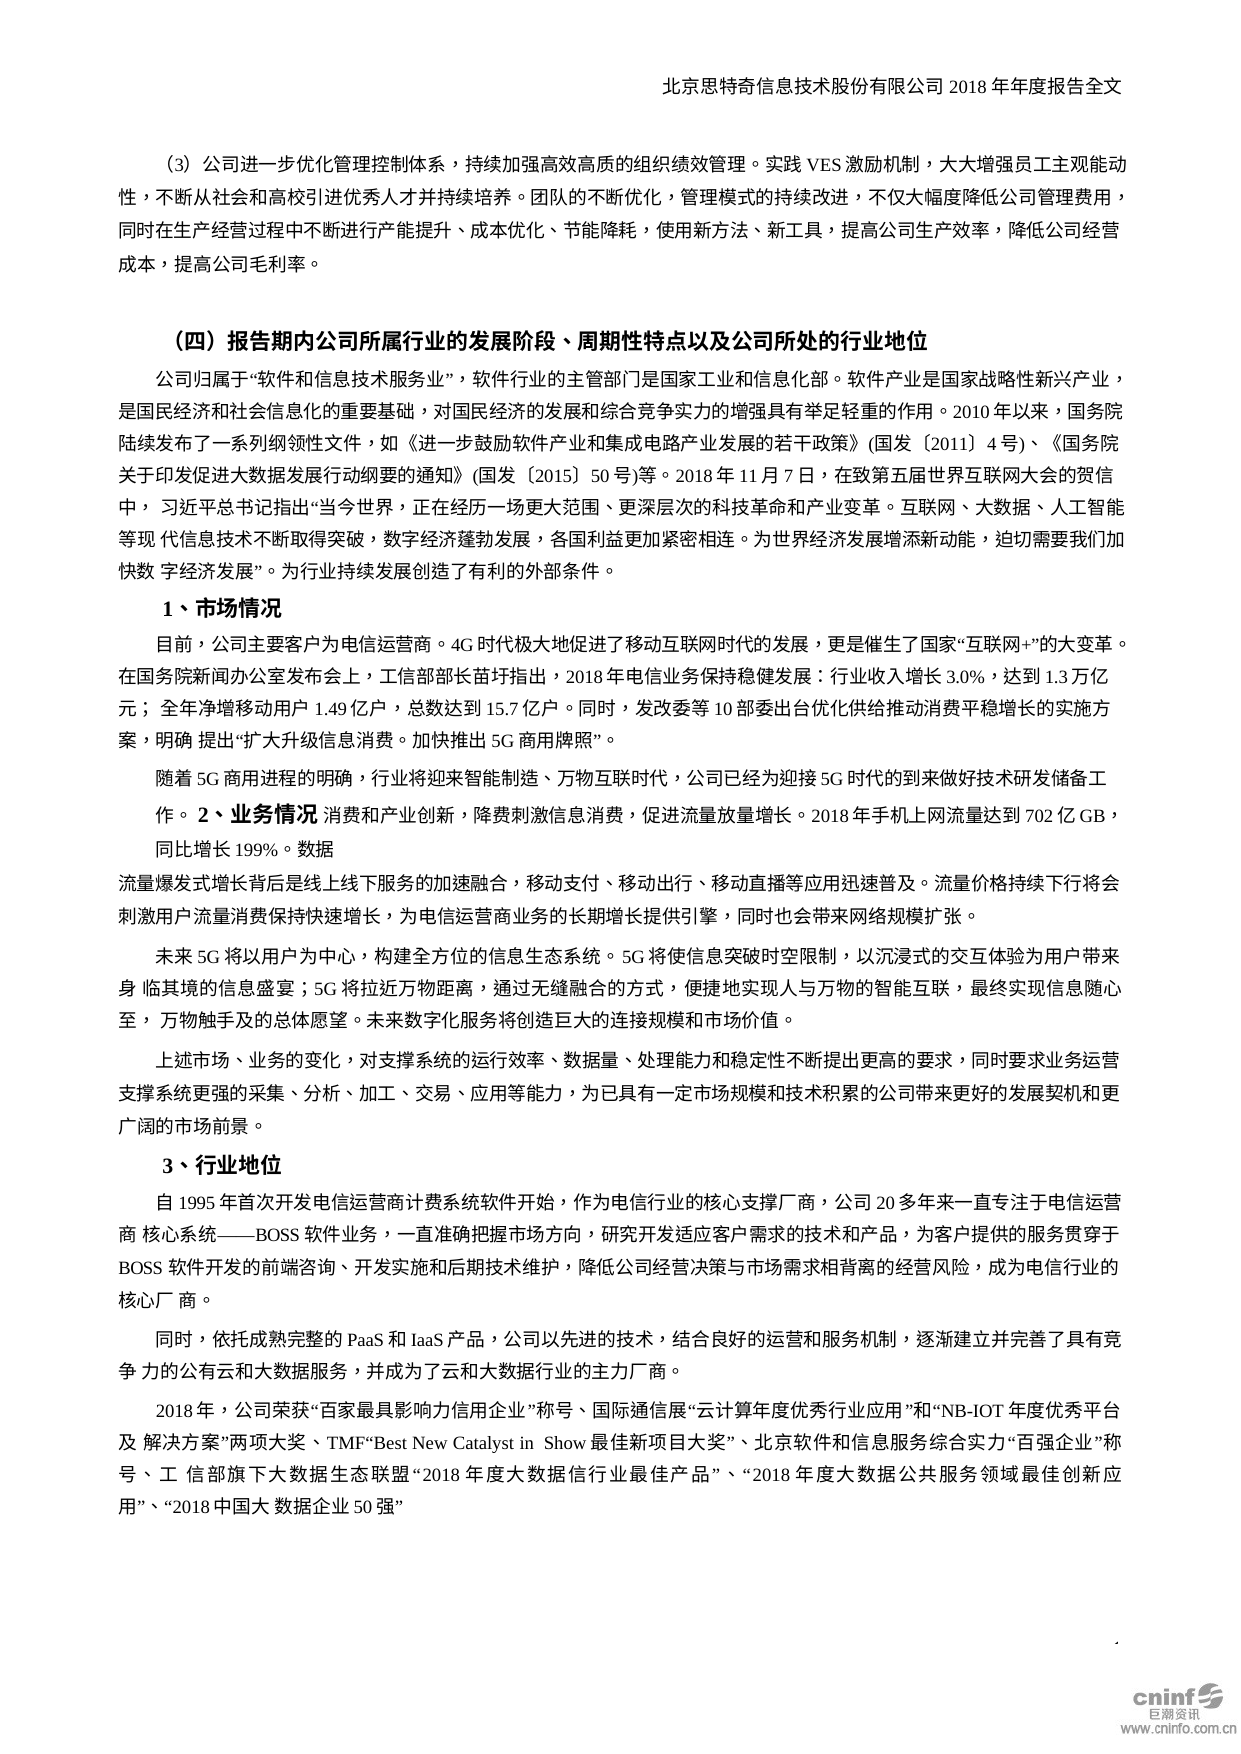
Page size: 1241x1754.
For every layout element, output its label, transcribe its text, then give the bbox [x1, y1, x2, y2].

text 未来5G将以用户为中心，构建全方位的信息生态系统。5G将使信息突破时空限制，以沉浸式的交互体验为用户带来身 临其境的信息盛宴；5G将拉近万物距离，通过无缝融合的方式，便捷地实现人与万物的智能互联，最终实现信息随心至， 万物触手及的总体愿望。未来数字化服务将创造巨大的连接规模和市场价值。 [118, 944, 1122, 1033]
text 随着5G商用进程的明确，行业将迎来智能制造、万物互联时代，公司已经为迎接5G时代的到来做好技术研发储备工作。 2、业务情况 消费和产业创新，降费刺激信息消费，促进流量放量增长。2018年手机上网流量达到702亿GB，同比增长199%。数据 [156, 765, 1138, 862]
picture [1115, 1680, 1240, 1737]
text 目前，公司主要客户为电信运营商。4G时代极大地促进了移动互联网时代的发展，更是催生了国家“互联网+”的大变革。 在国务院新闻办公室发布会上，工信部部长苗圩指出，2018年电信业务保持稳健发展：行业收入增长3.0%，达到1.3万亿元； 全年净增移动用户1.49亿户，总数达到15.7亿户。同时，发改委等10部委出台优化供给推动消费平稳增长的实施方案，明确 提出“扩大升级信息消费。加快推出5G商用牌照”。 [118, 632, 1133, 753]
text 公司归属于“软件和信息技术服务业”，软件行业的主管部门是国家工业和信息化部。软件产业是国家战略性新兴产业， 是国民经济和社会信息化的重要基础，对国民经济的发展和综合竞争实力的增强具有举足轻重的作用。2010年以来，国务院 陆续发布了一系列纲领性文件，如《进一步鼓励软件产业和集成电路产业发展的若干政策》(国发〔2011〕4号)、《国务院 关于印发促进大数据发展行动纲要的通知》(国发〔2015〕50号)等。2018年11月7日，在致第五届世界互联网大会的贺信中， 习近平总书记指出“当今世界，正在经历一场更大范围、更深层次的科技革命和产业变革。互联网、大数据、人工智能等现 代信息技术不断取得突破，数字经济蓬勃发展，各国利益更加紧密相连。为世界经济发展增添新动能，迫切需要我们加快数 字经济发展”。为行业持续发展创造了有利的外部条件。 [118, 366, 1138, 584]
text （3）公司进一步优化管理控制体系，持续加强高效高质的组织绩效管理。实践VES激励机制，大大增强员工主观能动 性，不断从社会和高校引进优秀人才并持续培养。团队的不断优化，管理模式的持续改进，不仅大幅度降低公司管理费用， 同时在生产经营过程中不断进行产能提升、成本优化、节能降耗，使用新方法、新工具，提高公司生产效率，降低公司经营 成本，提高公司毛利率。 [118, 151, 1133, 276]
subtitle 1、市场情况 [162, 593, 1138, 623]
text 2018年，公司荣获“百家最具影响力信用企业”称号、国际通信展“云计算年度优秀行业应用”和“NB-IOT年度优秀平台及 解决方案”两项大奖、TMF“Best New Catalyst in Show最佳新项目大奖”、北京软件和信息服务综合实力“百强企业”称号、工 信部旗下大数据生态联盟“2018年度大数据信行业最佳产品”、“2018年度大数据公共服务领域最佳创新应用”、“2018中国大 数据企业50强” [118, 1397, 1122, 1519]
subtitle 3、行业地位 [162, 1150, 1138, 1180]
text 同时，依托成熟完整的PaaS和IaaS产品，公司以先进的技术，结合良好的运营和服务机制，逐渐建立并完善了具有竞争 力的公有云和大数据服务，并成为了云和大数据行业的主力厂商。 [118, 1326, 1123, 1384]
text 自1995年首次开发电信运营商计费系统软件开始，作为电信行业的核心支撑厂商，公司20多年来一直专注于电信运营商 核心系统——BOSS软件业务，一直准确把握市场方向，研究开发适应客户需求的技术和产品，为客户提供的服务贯穿于BOSS 软件开发的前端咨询、开发实施和后期技术维护，降低公司经营决策与市场需求相背离的经营风险，成为电信行业的核心厂 商。 [118, 1189, 1123, 1312]
text 上述市场、业务的变化，对支撑系统的运行效率、数据量、处理能力和稳定性不断提出更高的要求，同时要求业务运营 支撑系统更强的采集、分析、加工、交易、应用等能力，为已具有一定市场规模和技术积累的公司带来更好的发展契机和更 广阔的市场前景。 [118, 1047, 1122, 1139]
subtitle （四）报告期内公司所属行业的发展阶段、周期性特点以及公司所处的行业地位 [162, 326, 1138, 355]
text 流量爆发式增长背后是线上线下服务的加速融合，移动支付、移动出行、移动直播等应用迅速普及。流量价格持续下行将会 刺激用户流量消费保持快速增长，为电信运营商业务的长期增长提供引擎，同时也会带来网络规模扩张。 [118, 870, 1138, 929]
